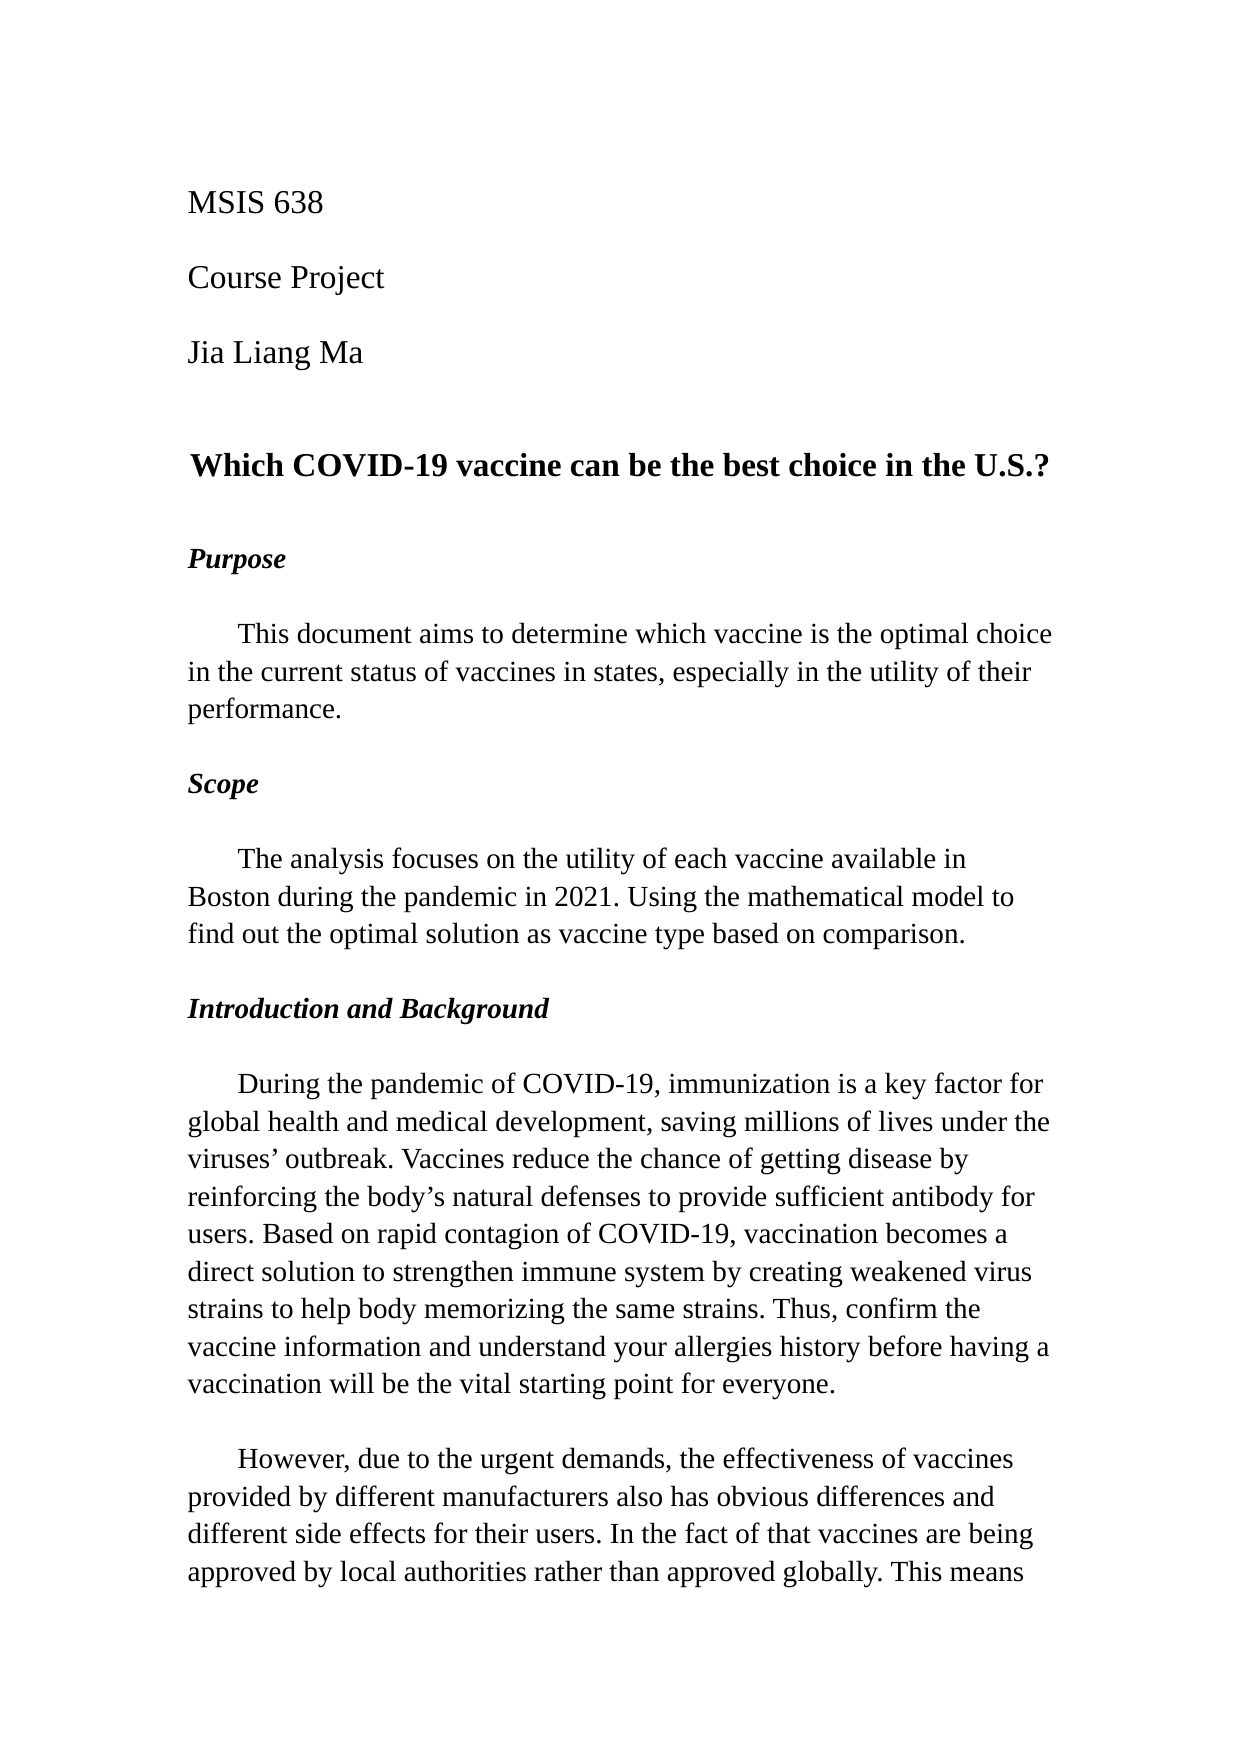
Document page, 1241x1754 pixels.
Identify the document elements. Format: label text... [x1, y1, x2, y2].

text MSIS 638 [187, 164, 1053, 239]
text During the pandemic of COVID-19, immunization is a key factor for global health and medical development, saving millions of lives under the viruses’ outbreak. Vaccines reduce the chance of getting disease by reinforcing the body’s natural defenses to provide sufficient antibody for users. Based on rapid contagion of COVID-19, vaccination becomes a direct solution to strengthen immune system by creating weakened virus strains to help body memorizing the same strains. Thus, confirm the vaccine information and understand your allergies history before having a vaccination will be the vital starting point for everyone. [187, 1064, 1053, 1402]
text Introduction and Background [187, 989, 1053, 1027]
text Jia Liang Ma [187, 314, 1053, 389]
text Purpose [187, 539, 1053, 577]
text Course Project [187, 239, 1053, 314]
text Which COVID-19 vaccine can be the best choice in the U.S.? [187, 427, 1053, 502]
text This document aims to determine which vaccine is the optimal choice in the current status of vaccines in states, especially in the utility of their performance. [187, 614, 1053, 727]
text Scope [187, 764, 1053, 802]
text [187, 1439, 1053, 1589]
text The analysis focuses on the utility of each vaccine available in Boston during the pandemic in 2021. Using the mathematical model to find out the optimal solution as vaccine type based on comparison. [187, 839, 1053, 952]
